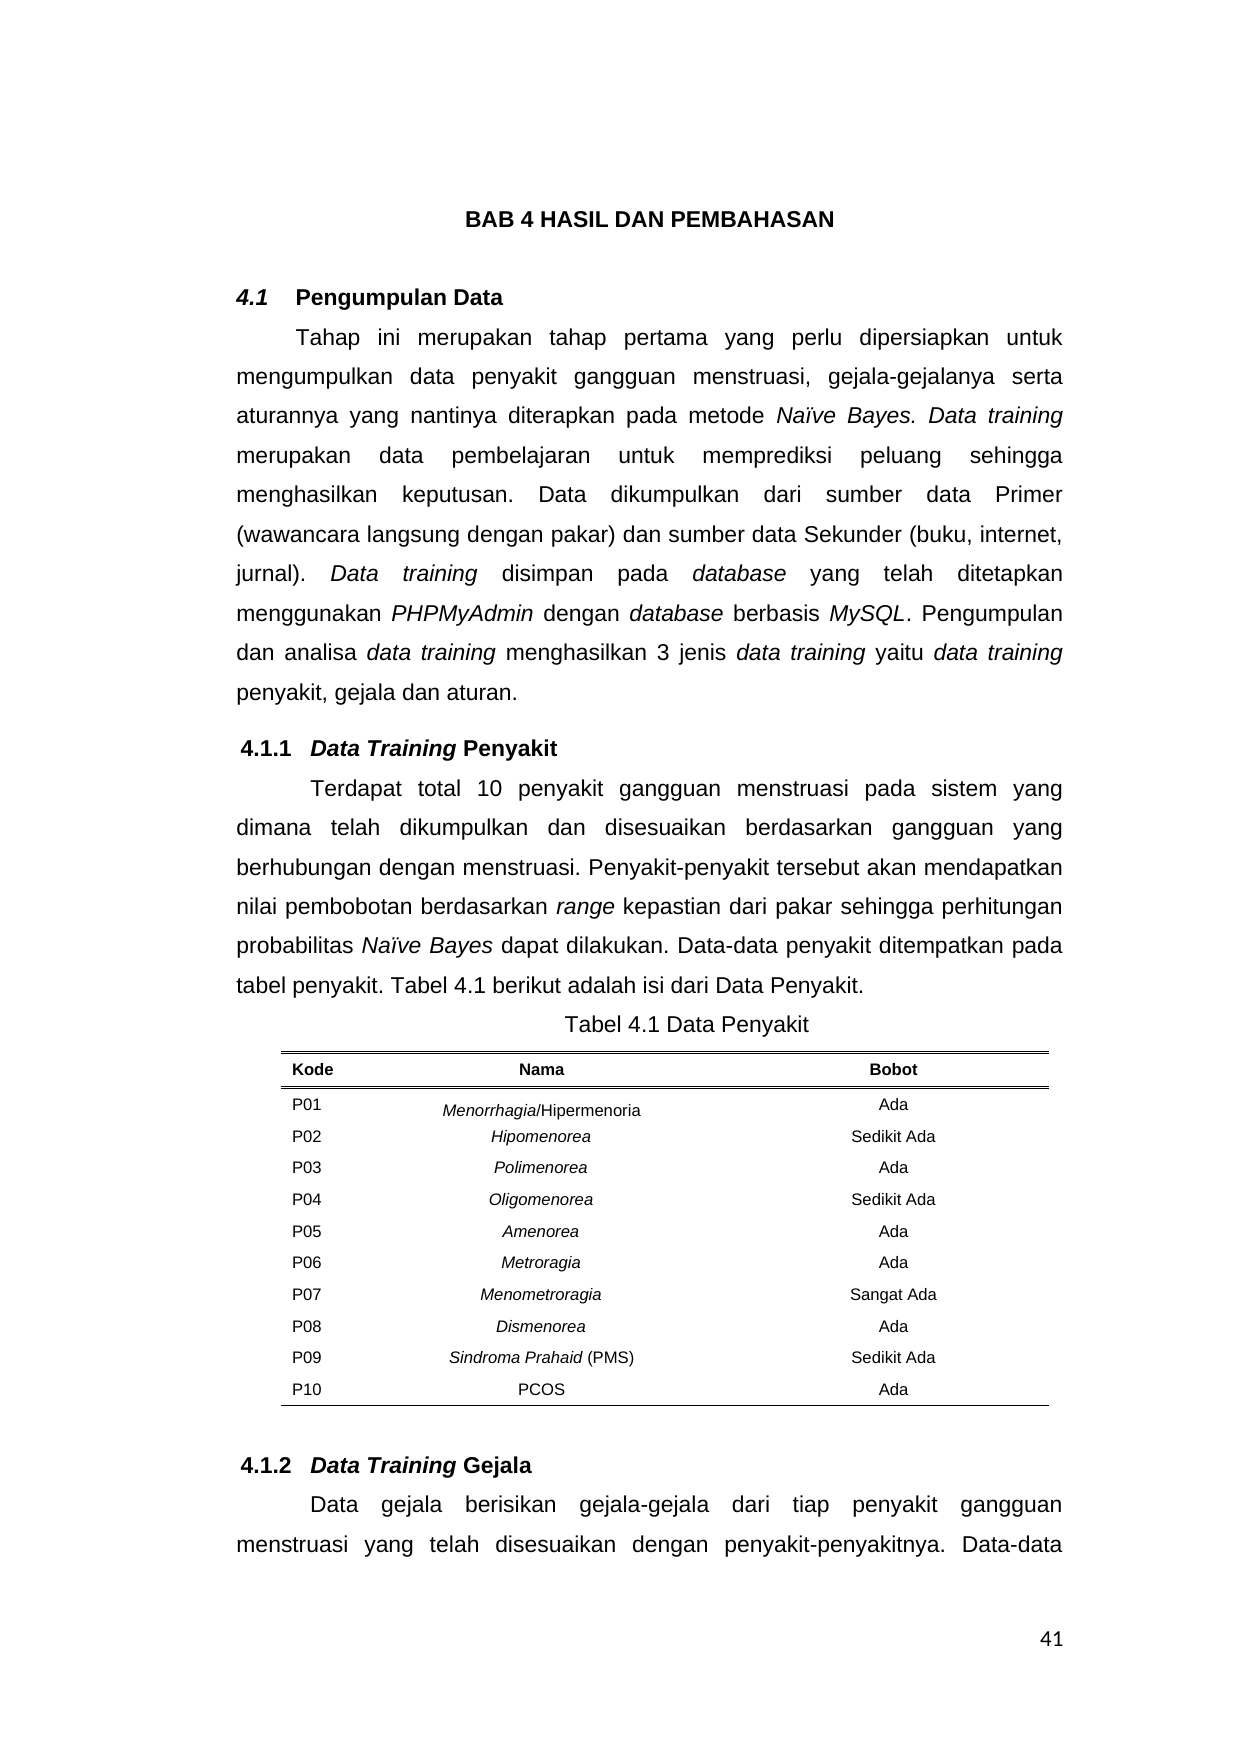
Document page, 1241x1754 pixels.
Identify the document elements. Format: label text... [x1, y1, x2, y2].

table_cell Ada [738, 1220, 1048, 1251]
table_cell Sangat Ada [738, 1283, 1048, 1314]
table_cell P08 [281, 1315, 345, 1346]
table_cell Sedikit Ada [738, 1346, 1048, 1378]
table_header Bobot [738, 1058, 1048, 1090]
table_cell Ada [738, 1251, 1048, 1283]
subtitle Pengumpulan Data [236, 288, 1063, 314]
table_cell Menometroragia [345, 1283, 738, 1314]
text Tahap ini merupakan tahap pertama yang perlu dipersiapkan untuk mengumpulkan data penyakit gangguan menstruasi, gejala-gejalanya serta aturannya yang nantinya diterapkan pada metode Naïve Bayes. Data training merupakan data pembelajaran untuk memprediksi peluang sehingga menghasilkan keputusan. Data dikumpulkan dari sumber data Primer (wawancara langsung dengan pakar) dan sumber data Sekunder (buku, internet, jurnal). Data training disimpan pada database yang telah ditetapkan menggunakan PHPMyAdmin dengan database berbasis MySQL. Pengumpulan dan analisa data training menghasilkan 3 jenis data training yaitu data training penyakit, gejala dan aturan. [236, 328, 1063, 709]
table_cell P10 [281, 1378, 345, 1409]
table_cell P02 [281, 1125, 345, 1156]
table_cell P04 [281, 1188, 345, 1219]
table_cell Metroragia [345, 1251, 738, 1283]
table_cell P01 [281, 1093, 345, 1124]
table_cell Ada [738, 1315, 1048, 1346]
table_cell Oligomenorea [345, 1188, 738, 1219]
table_cell Polimenorea [345, 1156, 738, 1188]
table_cell Dismenorea [345, 1315, 738, 1346]
table_cell P09 [281, 1346, 345, 1378]
table_cell Menorrhagia/Hipermenoria [345, 1093, 738, 1124]
table_cell P07 [281, 1283, 345, 1314]
table_cell Ada [738, 1156, 1048, 1188]
table_cell Hipomenorea [345, 1125, 738, 1156]
text Terdapat total 10 penyakit gangguan menstruasi pada sistem yang dimana telah dikumpulkan dan disesuaikan berdasarkan gangguan yang berhubungan dengan menstruasi. Penyakit-penyakit tersebut akan mendapatkan nilai pembobotan berdasarkan range kepastian dari pakar sehingga perhitungan probabilitas Naïve Bayes dapat dilakukan. Data-data penyakit ditempatkan pada tabel penyakit. Tabel 4.1 berikut adalah isi dari Data Penyakit. [236, 779, 1063, 1002]
table_header Nama [345, 1058, 738, 1090]
table_cell Sedikit Ada [738, 1188, 1048, 1219]
subtitle Data Training Penyakit [291, 739, 1063, 766]
subtitle Data Training Gejala [291, 1456, 1063, 1482]
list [236, 1495, 1063, 1561]
table_cell Sindroma Prahaid (PMS) [345, 1346, 738, 1378]
table_cell P06 [281, 1251, 345, 1283]
subtitle HASIL DAN PEMBAHASAN [236, 206, 1063, 233]
table_cell Ada [738, 1093, 1048, 1124]
text Tabel 4.1 Data Penyakit [236, 1016, 1063, 1042]
table_cell P05 [281, 1220, 345, 1251]
table_cell PCOS [345, 1378, 738, 1409]
table_cell Amenorea [345, 1220, 738, 1251]
table_header Kode [281, 1058, 345, 1090]
table_cell Ada [738, 1378, 1048, 1409]
table_cell Sedikit Ada [738, 1125, 1048, 1156]
table_cell P03 [281, 1156, 345, 1188]
